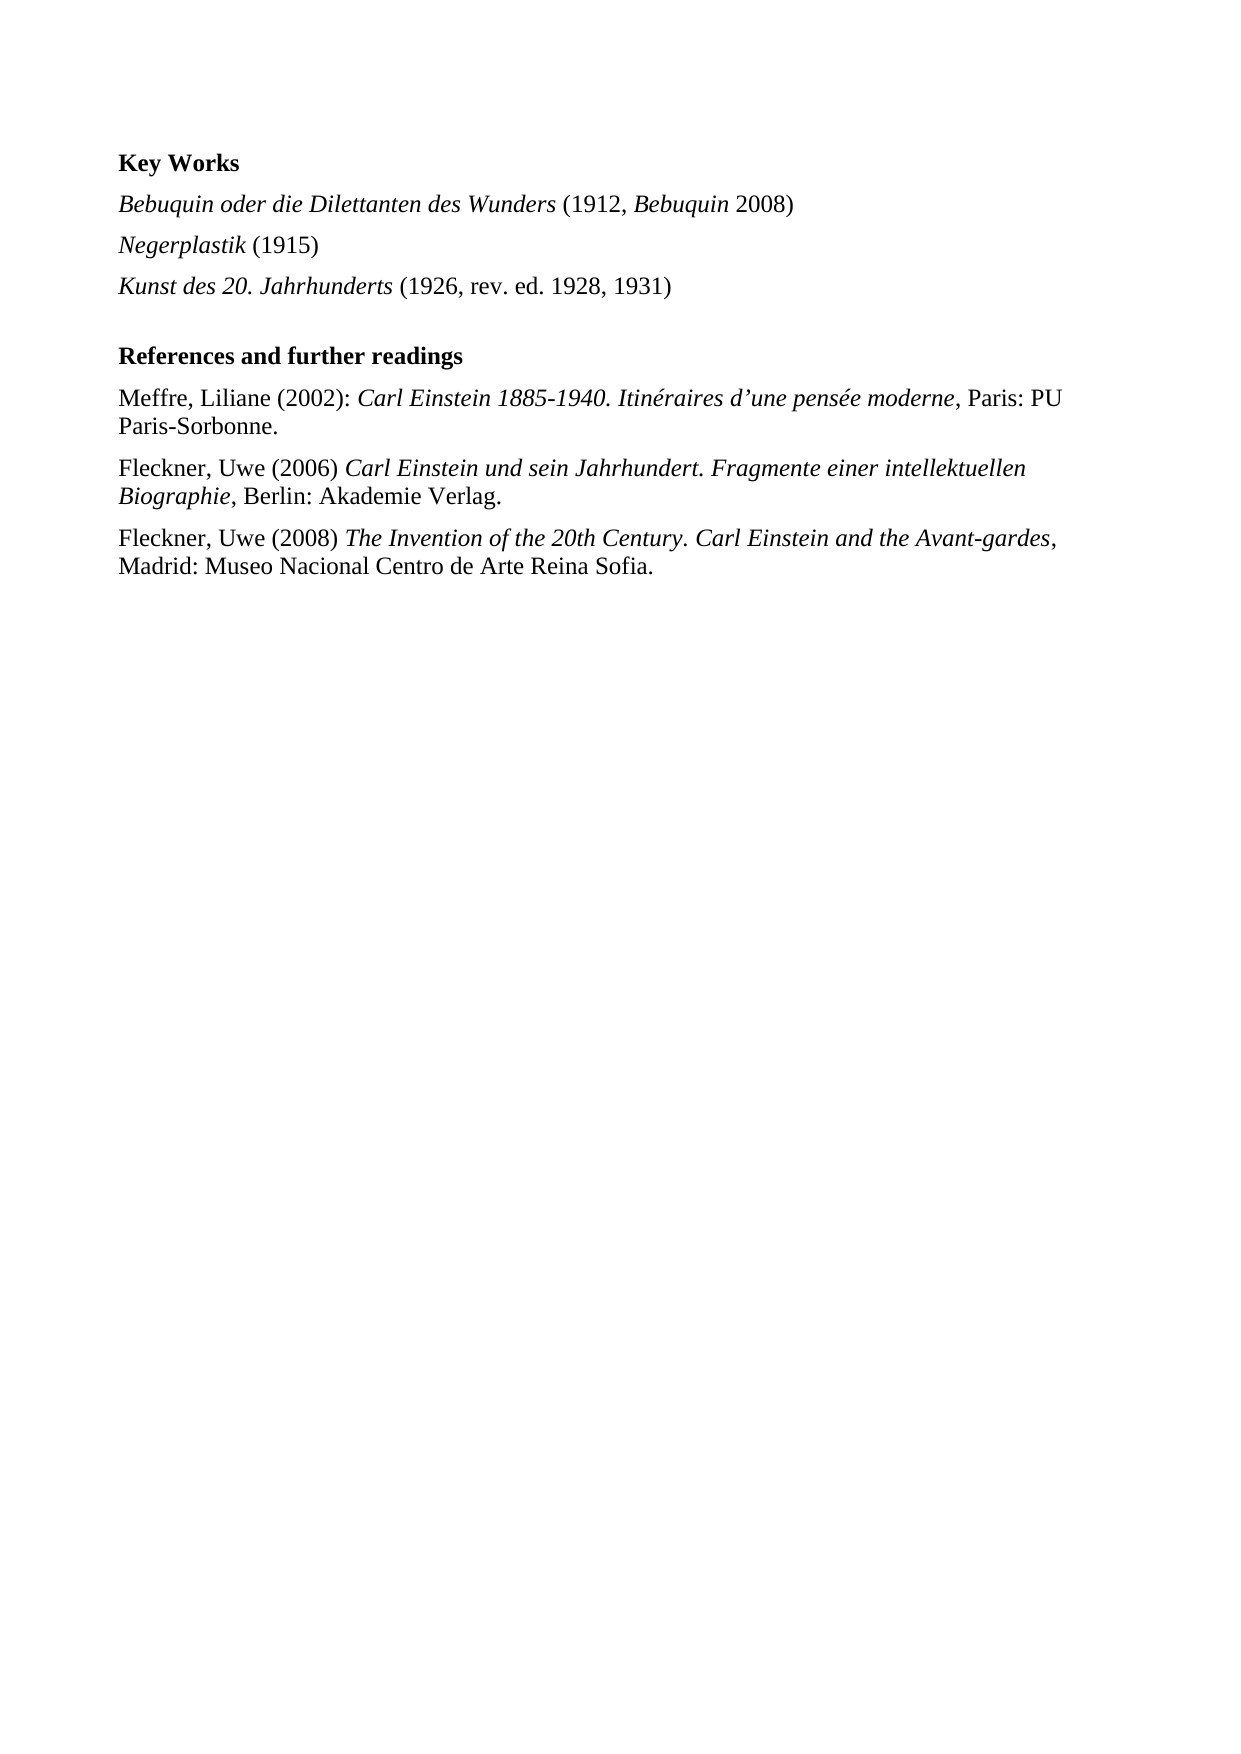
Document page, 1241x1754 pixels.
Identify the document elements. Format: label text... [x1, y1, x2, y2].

text Key Works [118, 148, 1093, 176]
text Fleckner, Uwe (2006) Carl Einstein und sein Jahrhundert. Fragmente einer intellektuellen Biographie, Berlin: Akademie Verlag. [118, 453, 1093, 510]
text References and further readings [118, 341, 1093, 370]
text Fleckner, Uwe (2008) The Invention of the 20th Century. Carl Einstein and the Avant-gardes, Madrid: Museo Nacional Centro de Arte Reina Sofia. [118, 523, 1093, 580]
text Negerplastik (1915) [118, 230, 1093, 259]
text Bebuquin oder die Dilettanten des Wunders (1912, Bebuquin 2008) [118, 189, 1093, 218]
text Meffre, Liliane (2002): Carl Einstein 1885-1940. Itinéraires d’une pensée moderne, Paris: PU Paris-Sorbonne. [118, 383, 1093, 440]
text Kunst des 20. Jahrhunderts (1926, rev. ed. 1928, 1931) [118, 271, 1093, 300]
